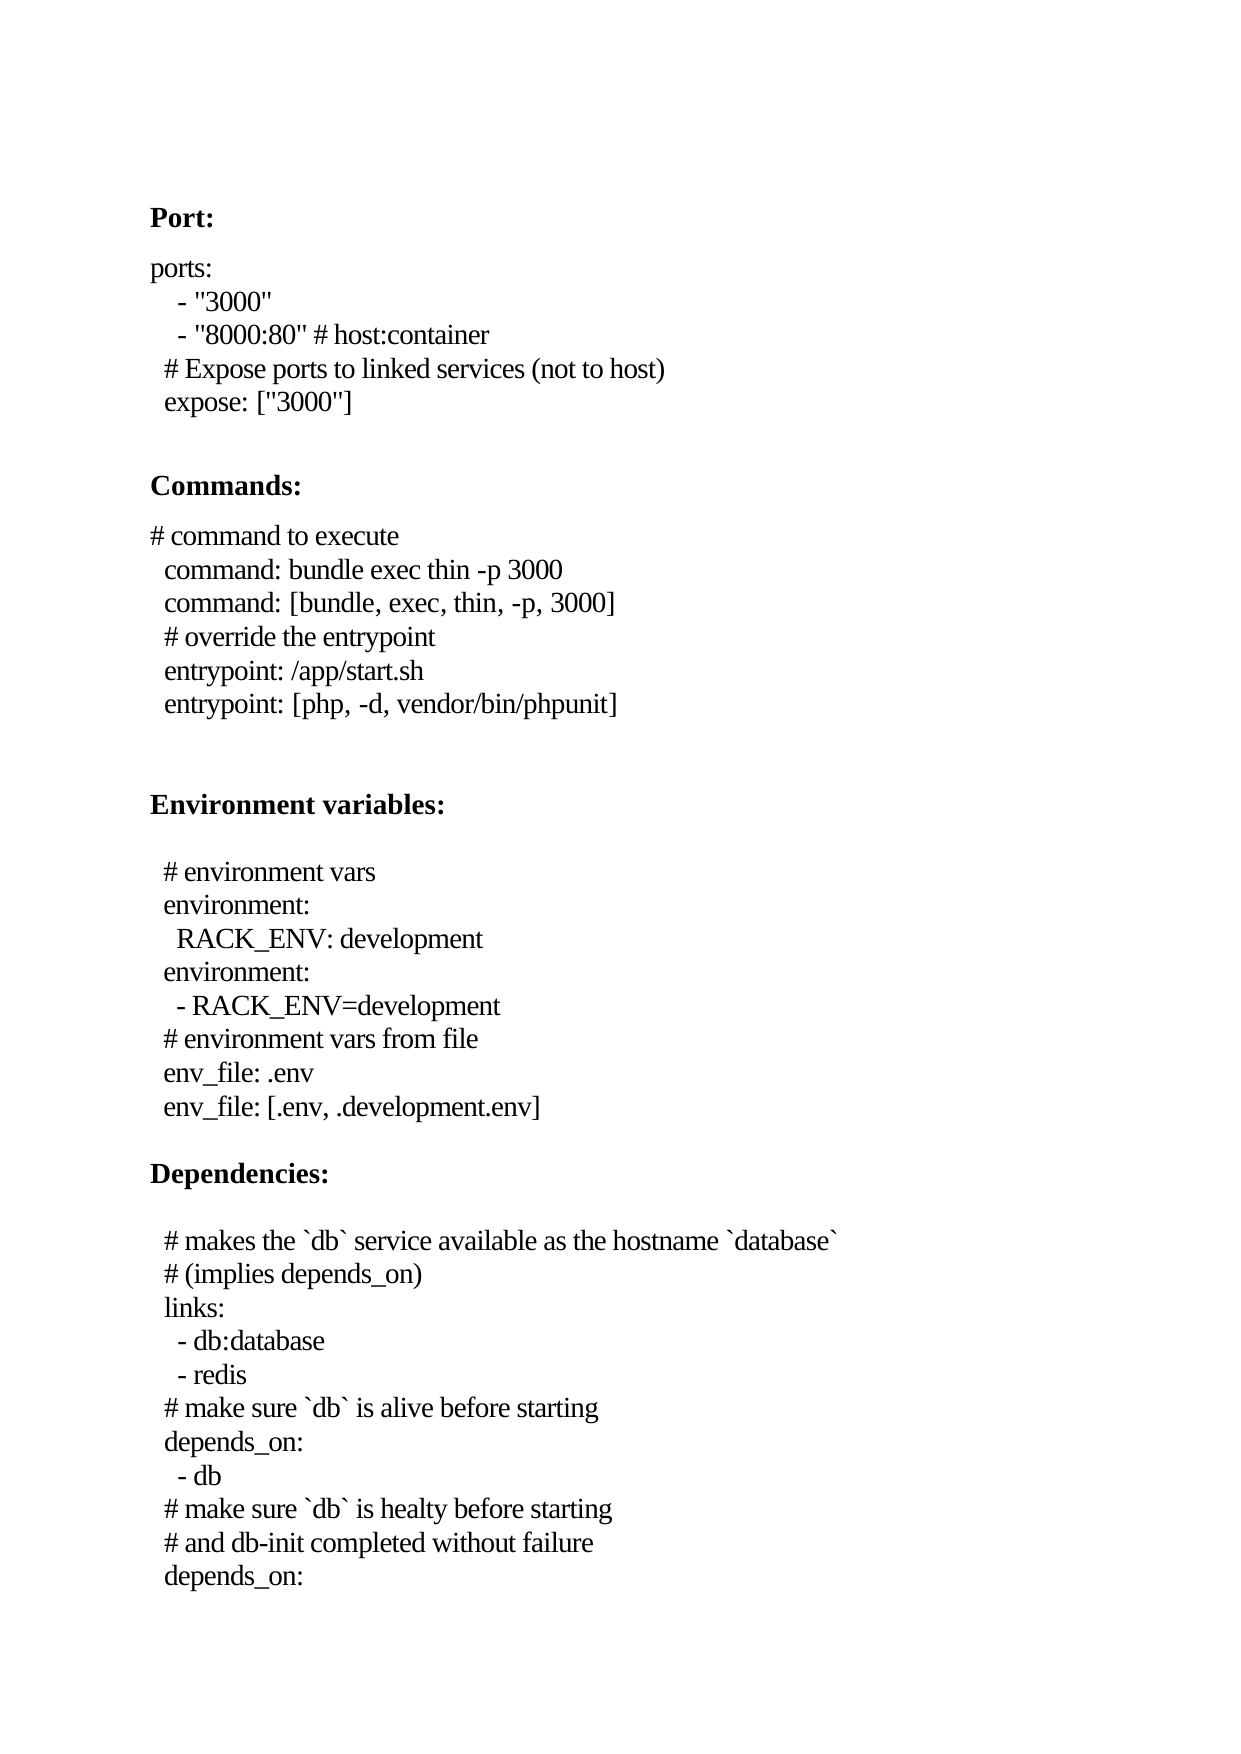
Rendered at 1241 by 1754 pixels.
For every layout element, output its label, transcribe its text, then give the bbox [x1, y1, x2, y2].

text Port: [150, 200, 1090, 234]
text # make sure `db` is alive before starting [150, 1391, 1090, 1424]
text entrypoint: [php, -d, vendor/bin/phpunit] [150, 686, 1090, 720]
text - "3000" [150, 284, 1090, 317]
text environment: [150, 887, 1090, 921]
text depends_on: [150, 1558, 1090, 1592]
text links: [150, 1290, 1090, 1323]
text RACK_ENV: development [150, 921, 1090, 954]
text command: bundle exec thin -p 3000 [150, 552, 1090, 586]
text entrypoint: /app/start.sh [150, 653, 1090, 686]
text - db:database [150, 1323, 1090, 1357]
text # (implies depends_on) [150, 1256, 1090, 1290]
text Dependencies: [150, 1156, 1090, 1189]
text - db [150, 1458, 1090, 1491]
text # environment vars from file [150, 1022, 1090, 1055]
text environment: [150, 954, 1090, 988]
text env_file: [.env, .development.env] [150, 1089, 1090, 1122]
text - "8000:80" # host:container [150, 317, 1090, 351]
text # and db-init completed without failure [150, 1525, 1090, 1558]
text depends_on: [150, 1424, 1090, 1458]
text Environment variables: [150, 787, 1090, 820]
text - RACK_ENV=development [150, 988, 1090, 1022]
text # override the entrypoint [150, 619, 1090, 653]
text ports: [150, 250, 1090, 284]
text - redis [150, 1357, 1090, 1391]
text expose: ["3000"] [150, 384, 1090, 418]
text command: [bundle, exec, thin, -p, 3000] [150, 586, 1090, 619]
text Commands: [150, 468, 1090, 502]
text # command to execute [150, 518, 1090, 552]
text env_file: .env [150, 1055, 1090, 1089]
text # environment vars [150, 854, 1090, 887]
text # make sure `db` is healty before starting [150, 1491, 1090, 1525]
text # Expose ports to linked services (not to host) [150, 351, 1090, 384]
text # makes the `db` service available as the hostname `database` [150, 1223, 1090, 1256]
